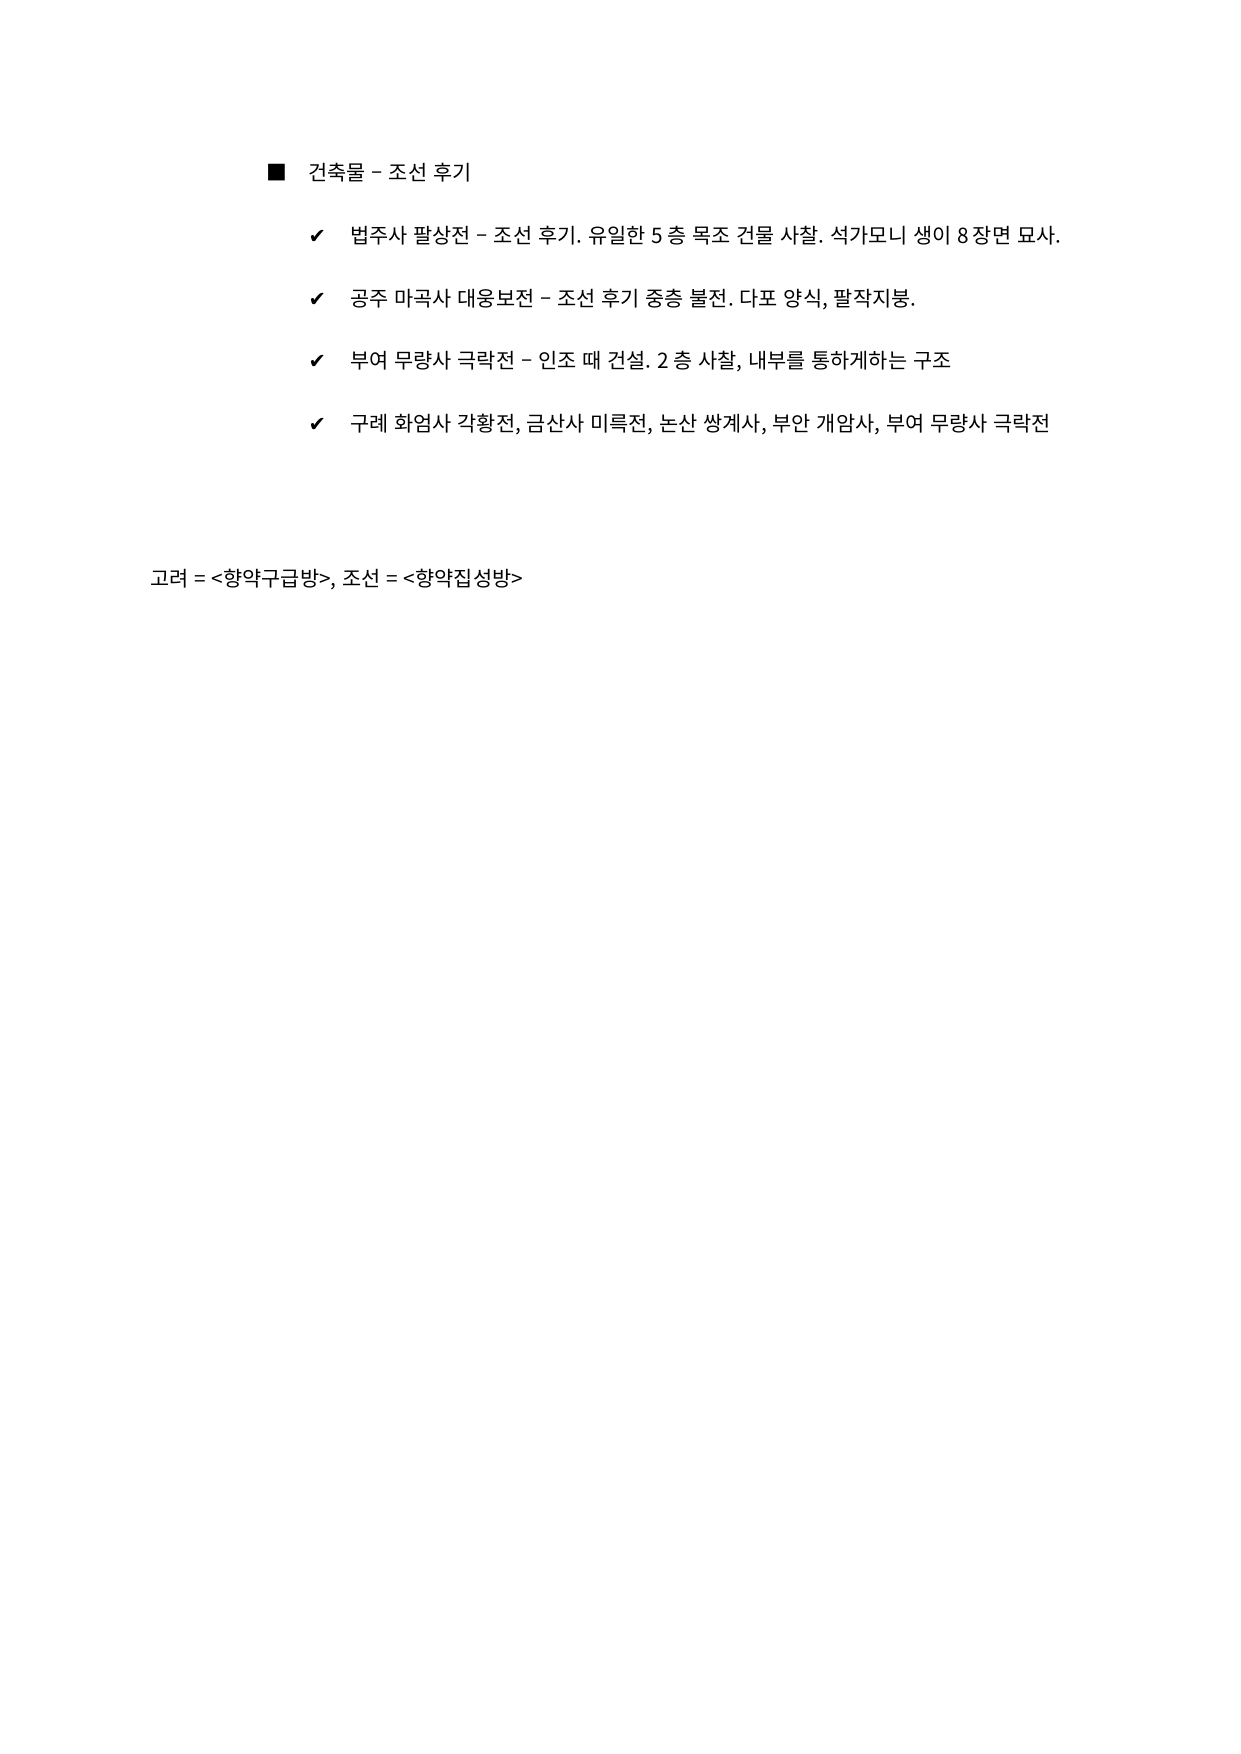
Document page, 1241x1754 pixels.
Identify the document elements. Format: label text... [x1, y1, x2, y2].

list 부여 무량사 극락전 – 인조 때 건설. 2층 사찰, 내부를 통하게하는 구조 [308, 338, 1090, 381]
text 고려 = <향약구급방>, 조선 = <향약집성방> [150, 562, 1090, 592]
list 구례 화엄사 각황전, 금산사 미륵전, 논산 쌍계사, 부안 개암사, 부여 무량사 극락전 [308, 401, 1090, 443]
list 법주사 팔상전 – 조선 후기. 유일한 5층 목조 건물 사찰. 석가모니 생이 8장면 묘사. [308, 213, 1090, 255]
list 공주 마곡사 대웅보전 – 조선 후기 중층 불전. 다포 양식, 팔작지붕. [308, 275, 1090, 318]
list 건축물 – 조선 후기 [267, 150, 1090, 193]
